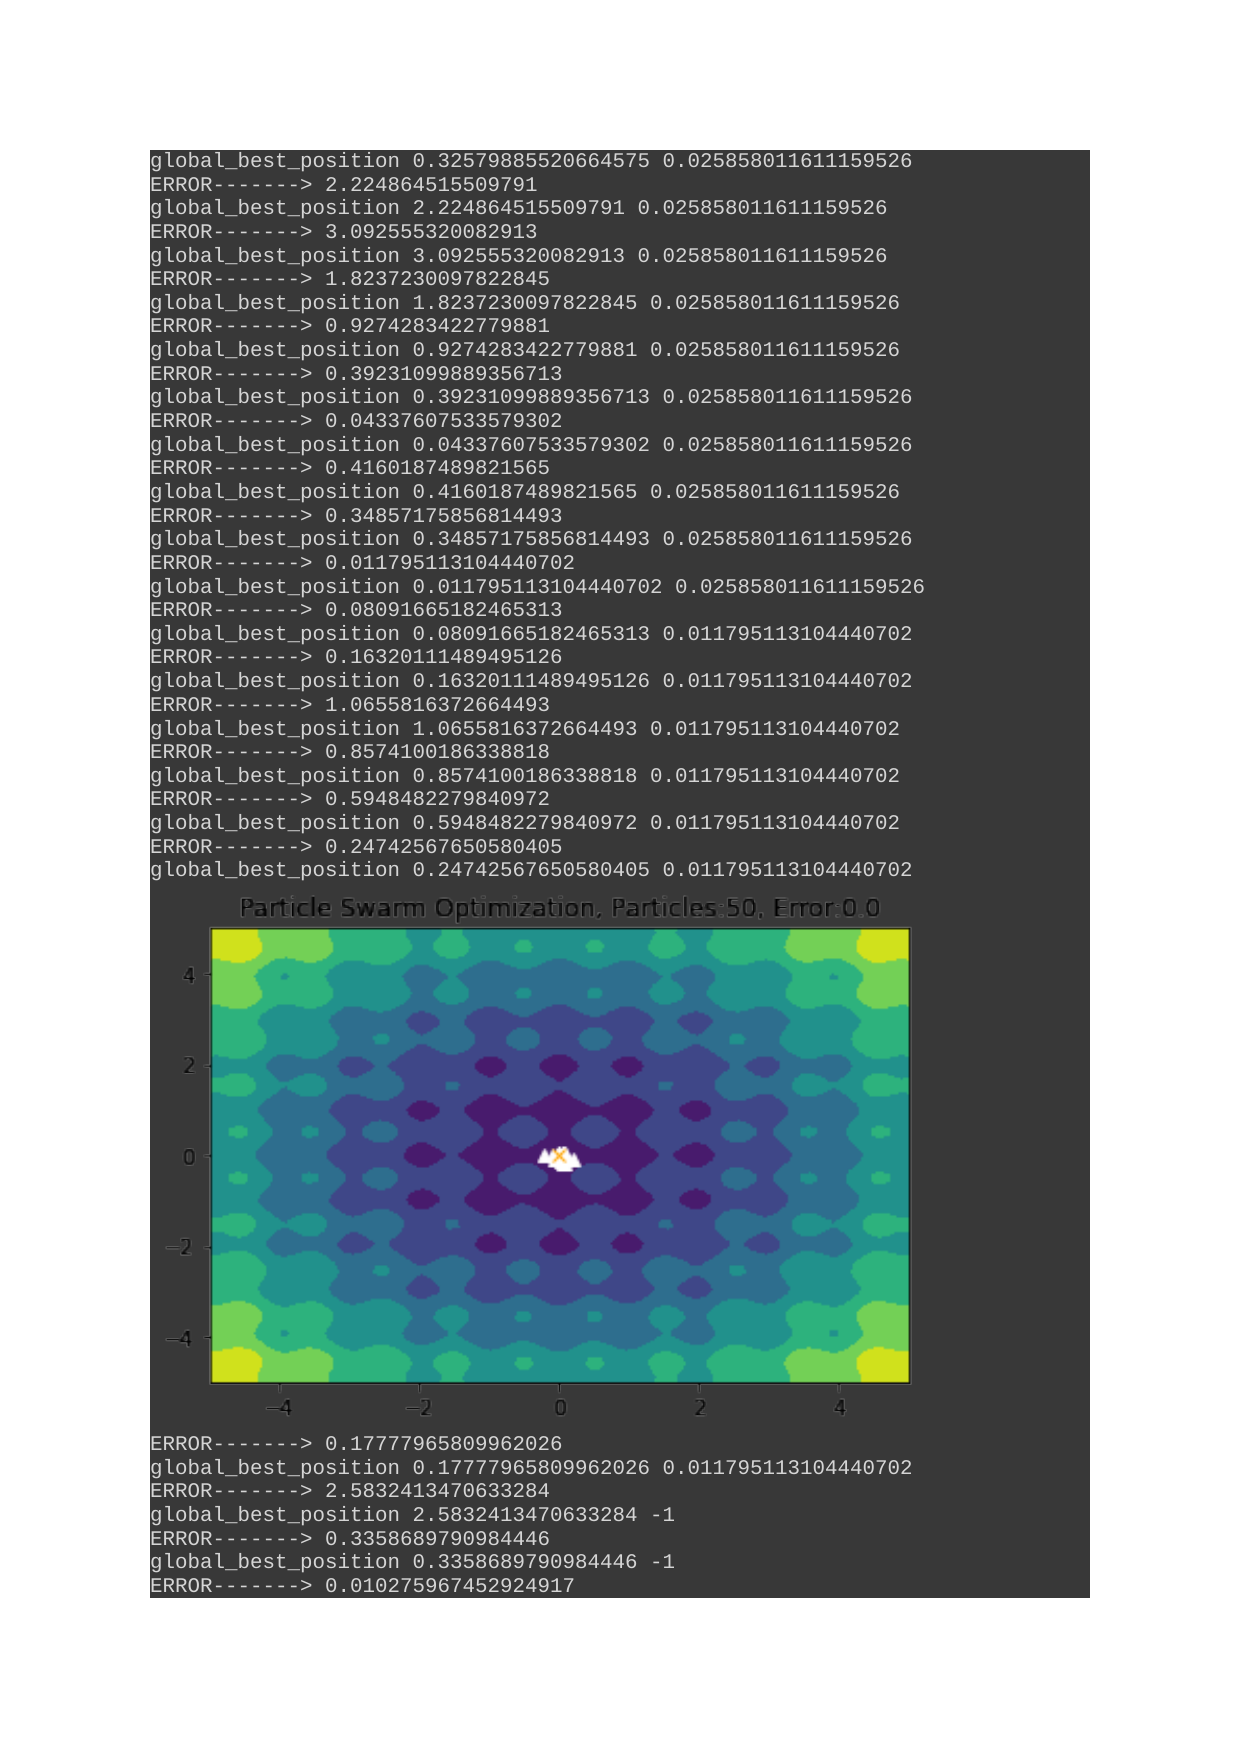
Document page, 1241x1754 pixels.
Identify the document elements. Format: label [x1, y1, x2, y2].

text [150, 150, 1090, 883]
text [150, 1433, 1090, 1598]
picture [150, 883, 922, 1433]
